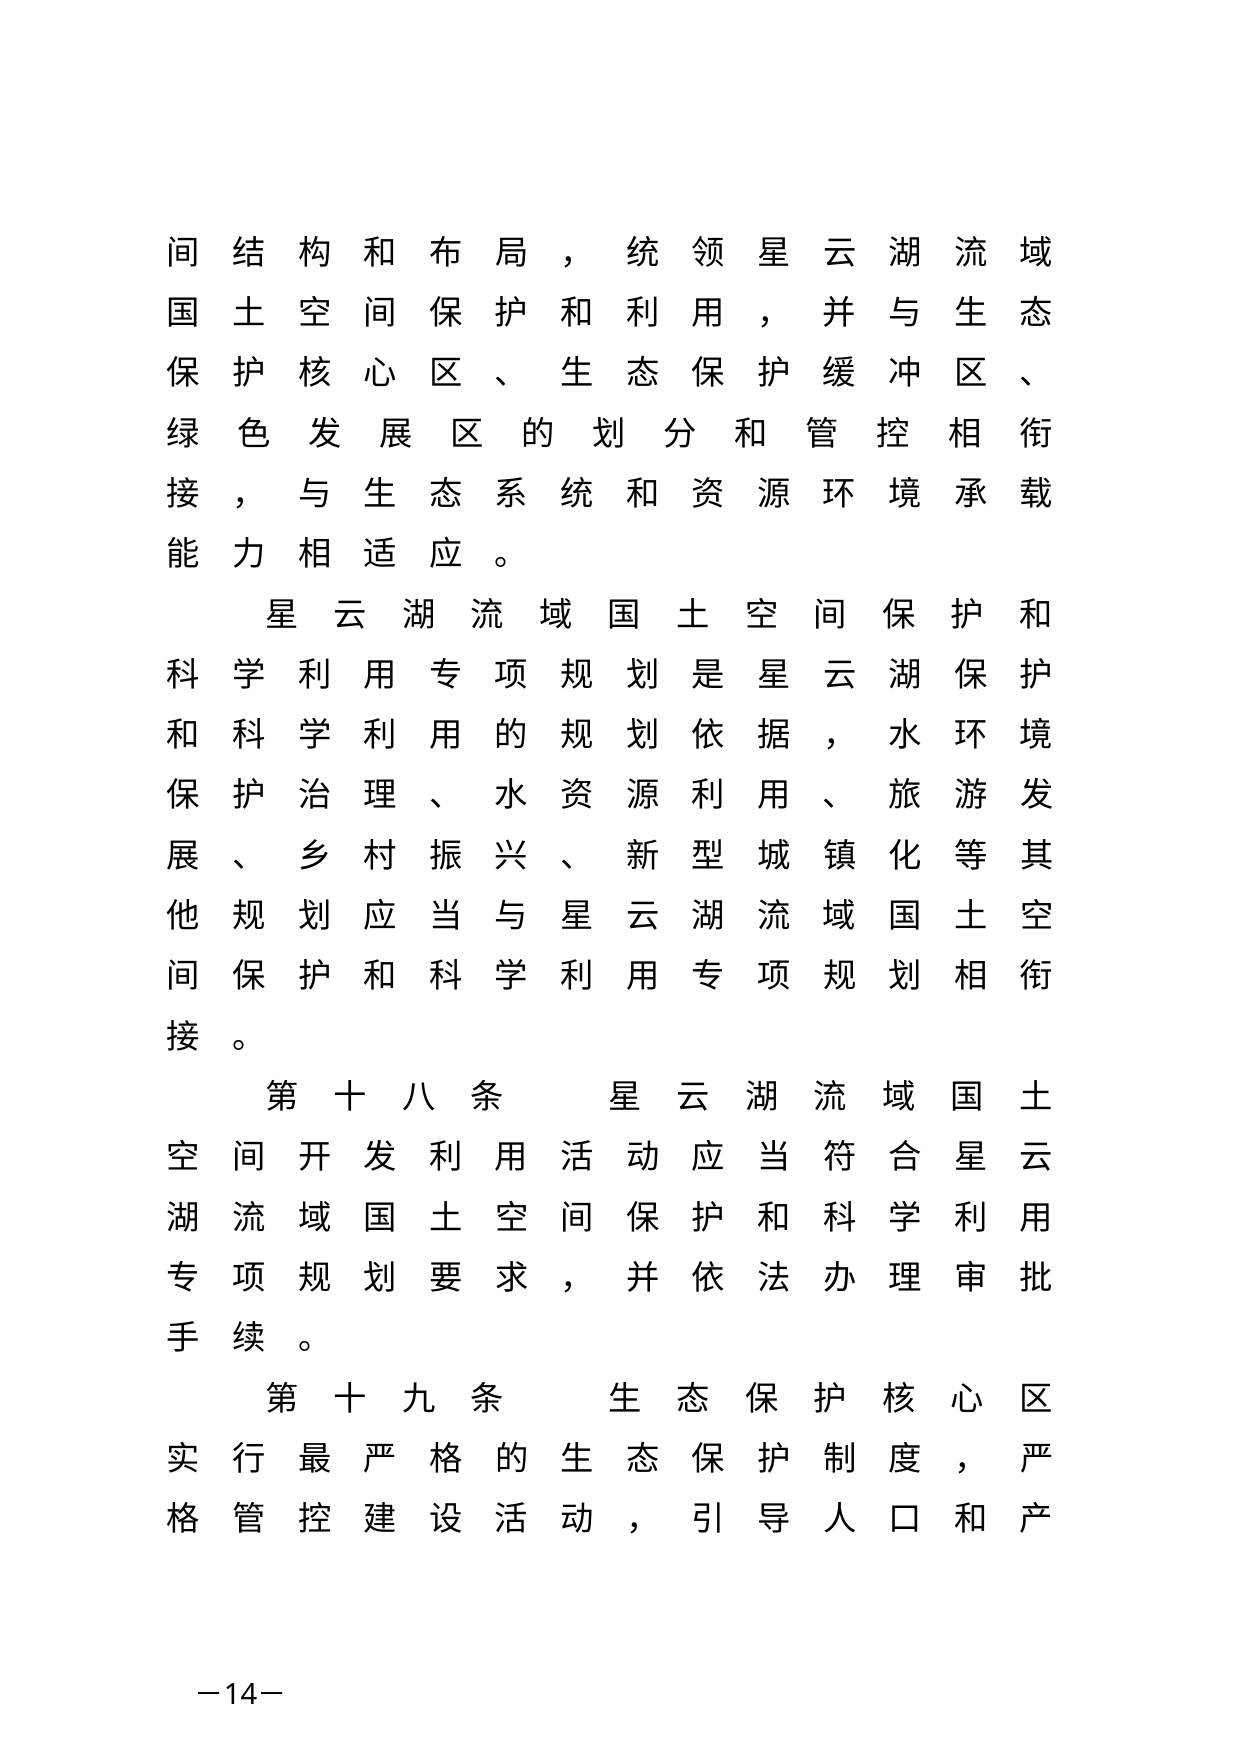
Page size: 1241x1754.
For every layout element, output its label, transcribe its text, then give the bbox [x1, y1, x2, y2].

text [167, 219, 1085, 581]
text 第十八条 星云湖流域国土空间开发利用活动应当符合星云湖流域国土空间保护和科学利用专项规划要求，并依法办理审批手续。 [167, 1064, 1085, 1365]
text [167, 1365, 1085, 1546]
text 星云湖流域国土空间保护和科学利用专项规划是星云湖保护和科学利用的规划依据，水环境保护治理、水资源利用、旅游发展、乡村振兴、新型城镇化等其他规划应当与星云湖流域国土空间保护和科学利用专项规划相衔接。 [167, 581, 1085, 1064]
